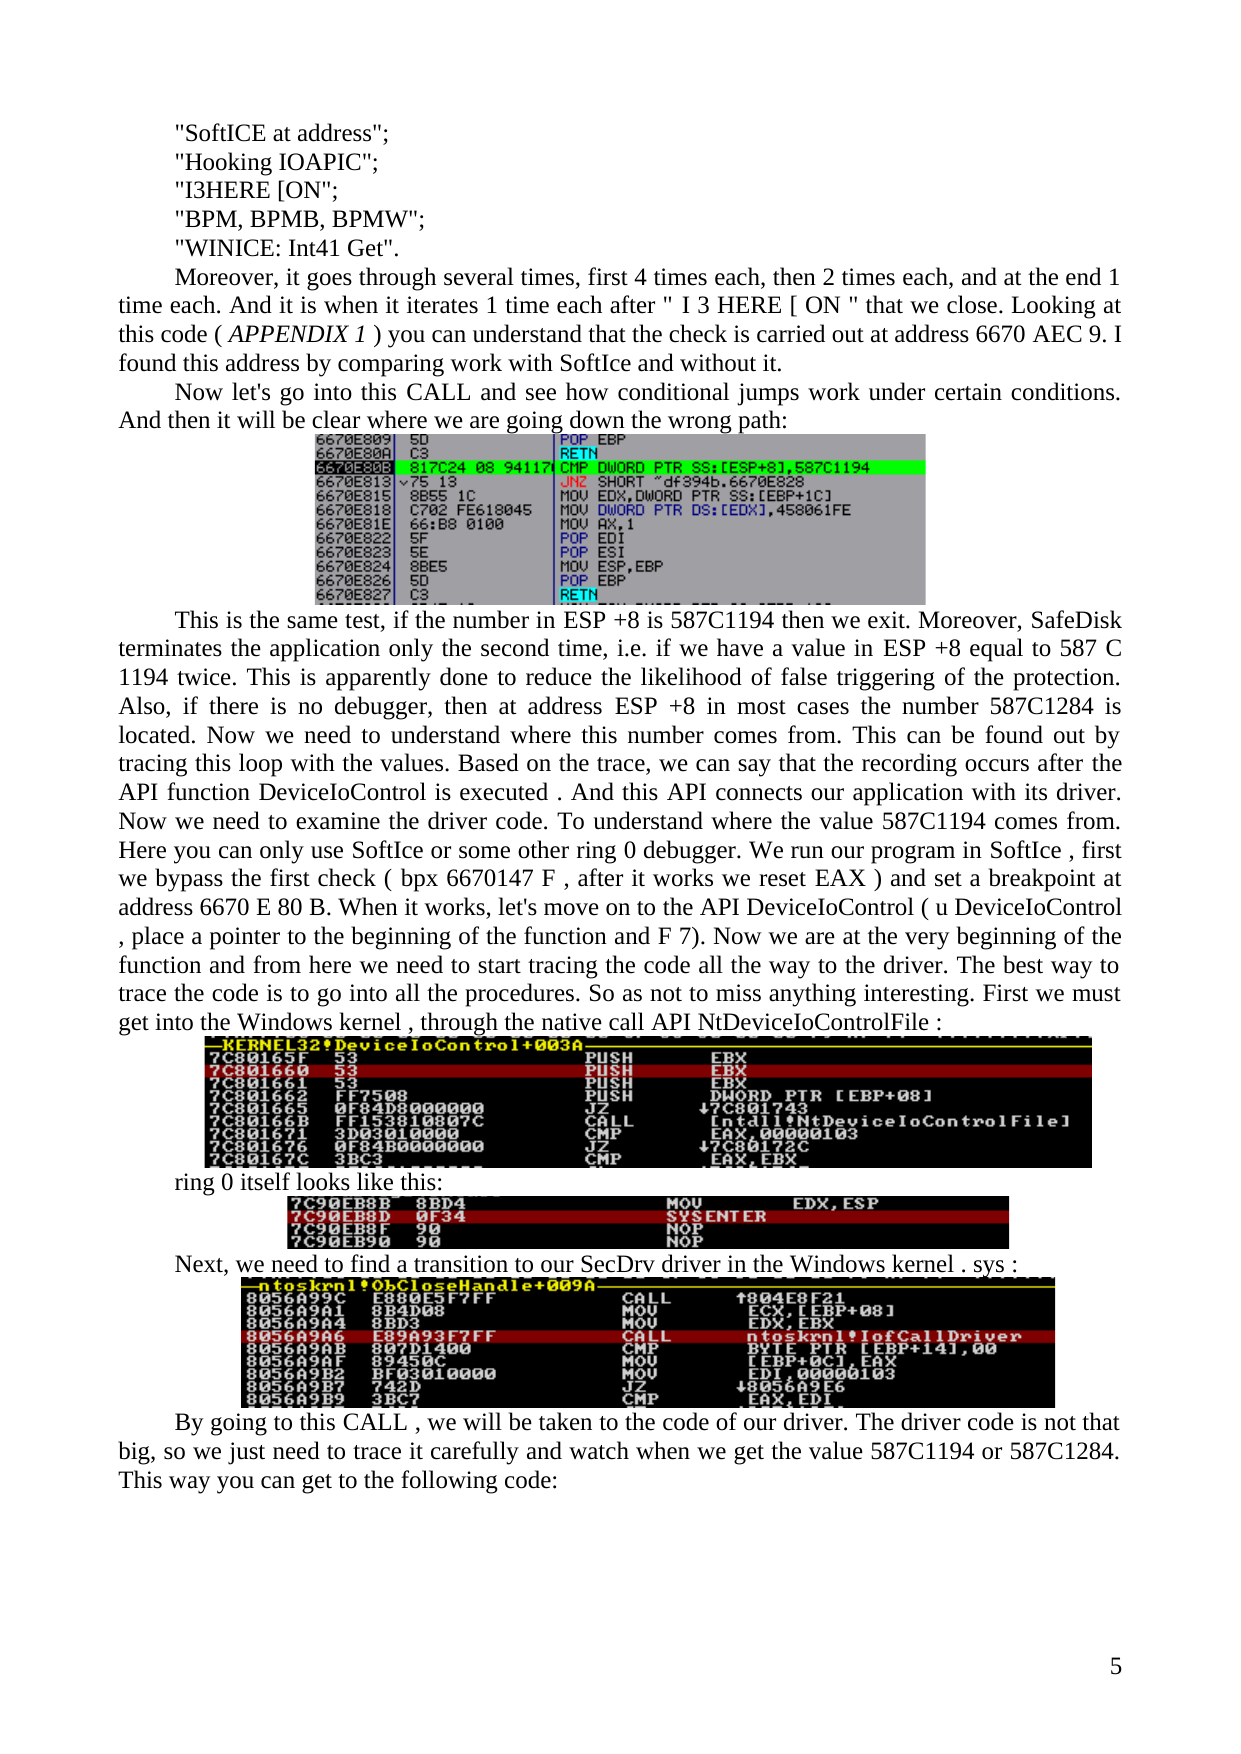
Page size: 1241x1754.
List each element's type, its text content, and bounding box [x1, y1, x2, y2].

text "Hooking IOAPIC"; [118, 147, 1122, 176]
picture [314, 434, 926, 605]
picture [241, 1277, 1056, 1408]
text ring 0 itself looks like this: [118, 1167, 1122, 1196]
picture [204, 1036, 1092, 1168]
text Moreover, it goes through several times, first 4 times each, then 2 times each, and at the end 1 time each. And it is when it iterates 1 time each after " I 3 HERE [ ON " that we close. Looking at this code ( APPENDIX 1 ) you can understand that the check is carried out at address 6670 AEC 9. I found this address by comparing work with SoftIce and without it. [118, 262, 1122, 377]
text "BPM, BPMB, BPMW"; [118, 204, 1122, 233]
text "I3HERE [ON"; [118, 176, 1122, 204]
text "WINICE: Int41 Get". [118, 233, 1122, 262]
text By going to this CALL , we will be taken to the code of our driver. The driver code is not that big, so we just need to trace it carefully and watch when we get the value 587С1194 or 587С1284. This way you can get to the following code: [118, 1407, 1122, 1494]
text Next, we need to find a transition to our SecDrv driver in the Windows kernel . sys : [118, 1249, 1122, 1278]
text This is the same test, if the number in ESP +8 is 587С1194 then we exit. Moreover, SafeDisk terminates the application only the second time, i.e. if we have a value in ESP +8 equal to 587 C 1194 twice. This is apparently done to reduce the likelihood of false triggering of the protection. Also, if there is no debugger, then at address ESP +8 in most cases the number 587C1284 is located. Now we need to understand where this number comes from. This can be found out by tracing this loop with the values. Based on the trace, we can say that the recording occurs after the API function DeviceIoControl is executed . And this API connects our application with its driver. Now we need to examine the driver code. To understand where the value 587C1194 comes from. Here you can only use SoftIce or some other ring 0 debugger. We run our program in SoftIce , first we bypass the first check ( bpx 6670147 F , after it works we reset EAX ) and set a breakpoint at address 6670 E 80 B. When it works, let's move on to the API DeviceIoControl ( u DeviceIoControl , place a pointer to the beginning of the function and F 7). Now we are at the very beginning of the function and from here we need to start tracing the code all the way to the driver. The best way to trace the code is to go into all the procedures. So as not to miss anything interesting. First we must get into the Windows kernel , through the native call API NtDeviceIoControlFile : [118, 605, 1122, 1036]
picture [287, 1196, 1010, 1249]
text Now let's go into this CALL and see how conditional jumps work under certain conditions. And then it will be clear where we are going down the wrong path: [118, 377, 1122, 434]
text "SoftICE at address"; [118, 118, 1122, 147]
